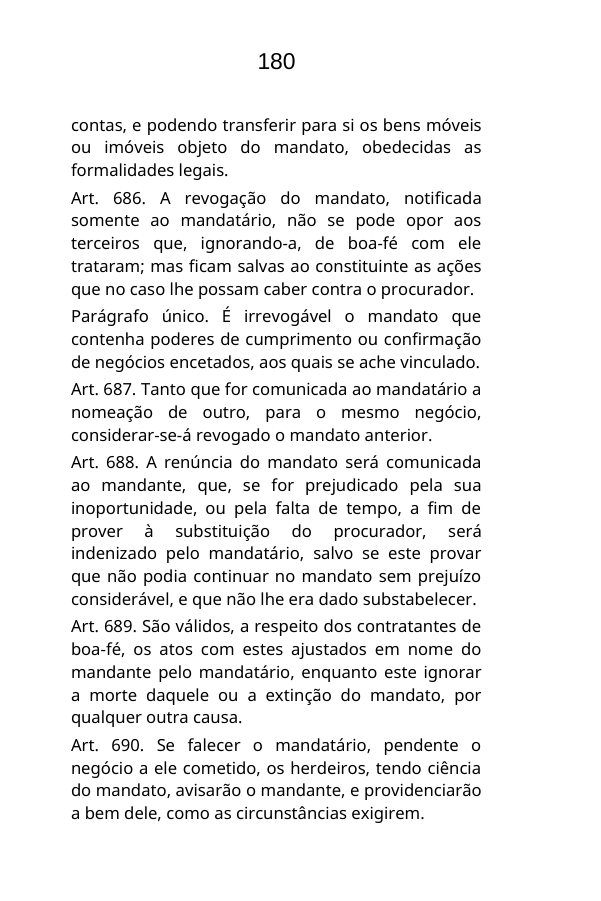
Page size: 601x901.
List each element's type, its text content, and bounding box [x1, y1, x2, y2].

text Art. 687. Tanto que for comunicada ao mandatário a nomeação de outro, para o mesmo negócio, considerar-se-á revogado o mandato anterior. [71, 378, 482, 446]
text Parágrafo único. É irrevogável o mandato que contenha poderes de cumprimento ou confirmação de negócios encetados, aos quais se ache vinculado. [71, 305, 482, 373]
text Art. 686. A revogação do mandato, notificada somente ao mandatário, não se pode opor aos terceiros que, ignorando-a, de boa-fé com ele trataram; mas ficam salvas ao constituinte as ações que no caso lhe possam caber contra o procurador. [71, 186, 482, 300]
text Art. 690. Se falecer o mandatário, pendente o negócio a ele cometido, os herdeiros, tendo ciência do mandato, avisarão o mandante, e providenciarão a bem dele, como as circunstâncias exigirem. [71, 733, 482, 824]
text Art. 688. A renúncia do mandato será comunicada ao mandante, que, se for prejudicado pela sua inoportunidade, ou pela falta de tempo, a fim de prover à substituição do procurador, será indenizado pelo mandatário, salvo se este provar que não podia continuar no mandato sem prejuízo considerável, e que não lhe era dado substabelecer. [71, 451, 482, 610]
text Art. 689. São válidos, a respeito dos contratantes de boa-fé, os atos com estes ajustados em nome do mandante pelo mandatário, enquanto este ignorar a morte daquele ou a extinção do mandato, por qualquer outra causa. [71, 615, 482, 728]
